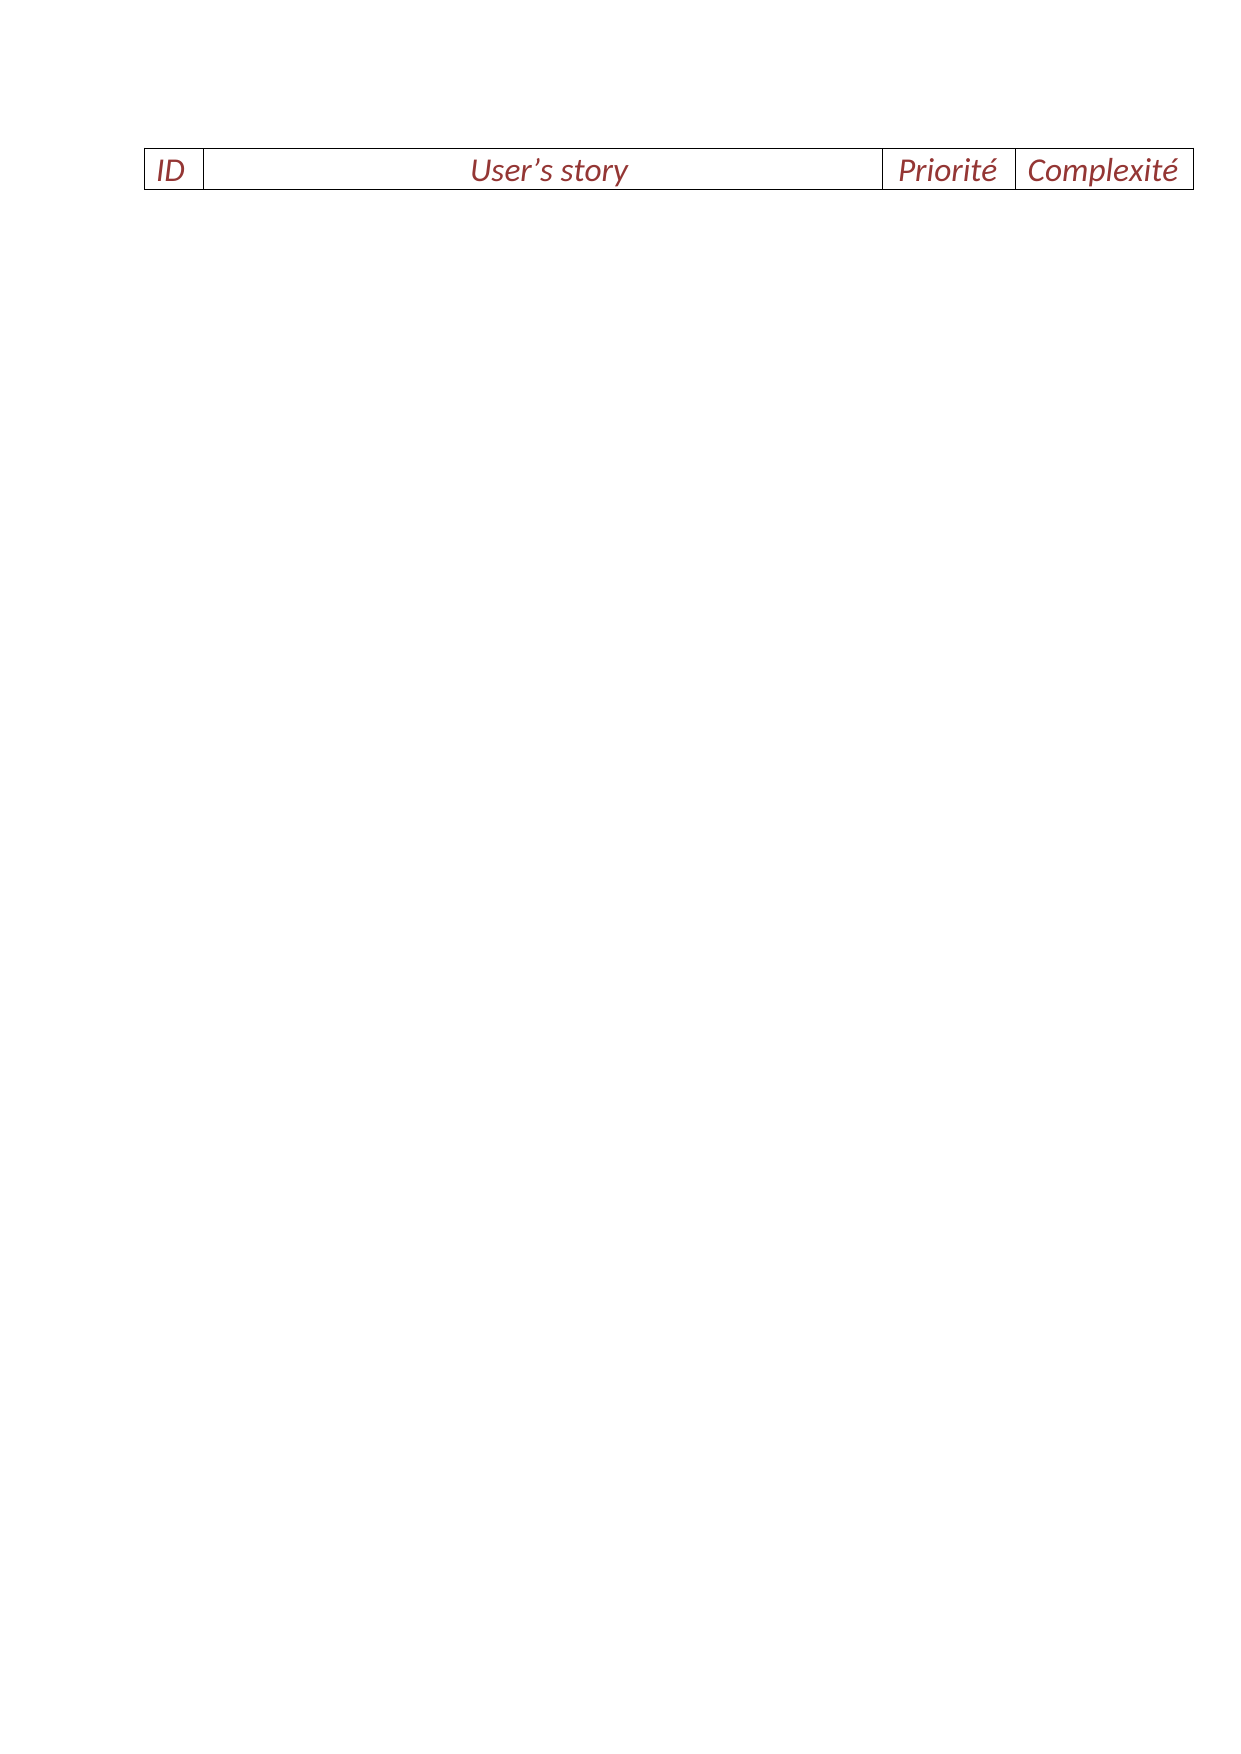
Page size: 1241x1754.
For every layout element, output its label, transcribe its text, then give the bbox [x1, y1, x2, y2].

table_header ID [145, 149, 203, 189]
table_header Priorité [883, 149, 1015, 189]
table_header User’s story [204, 149, 882, 189]
table_header Complexité [1016, 149, 1193, 189]
